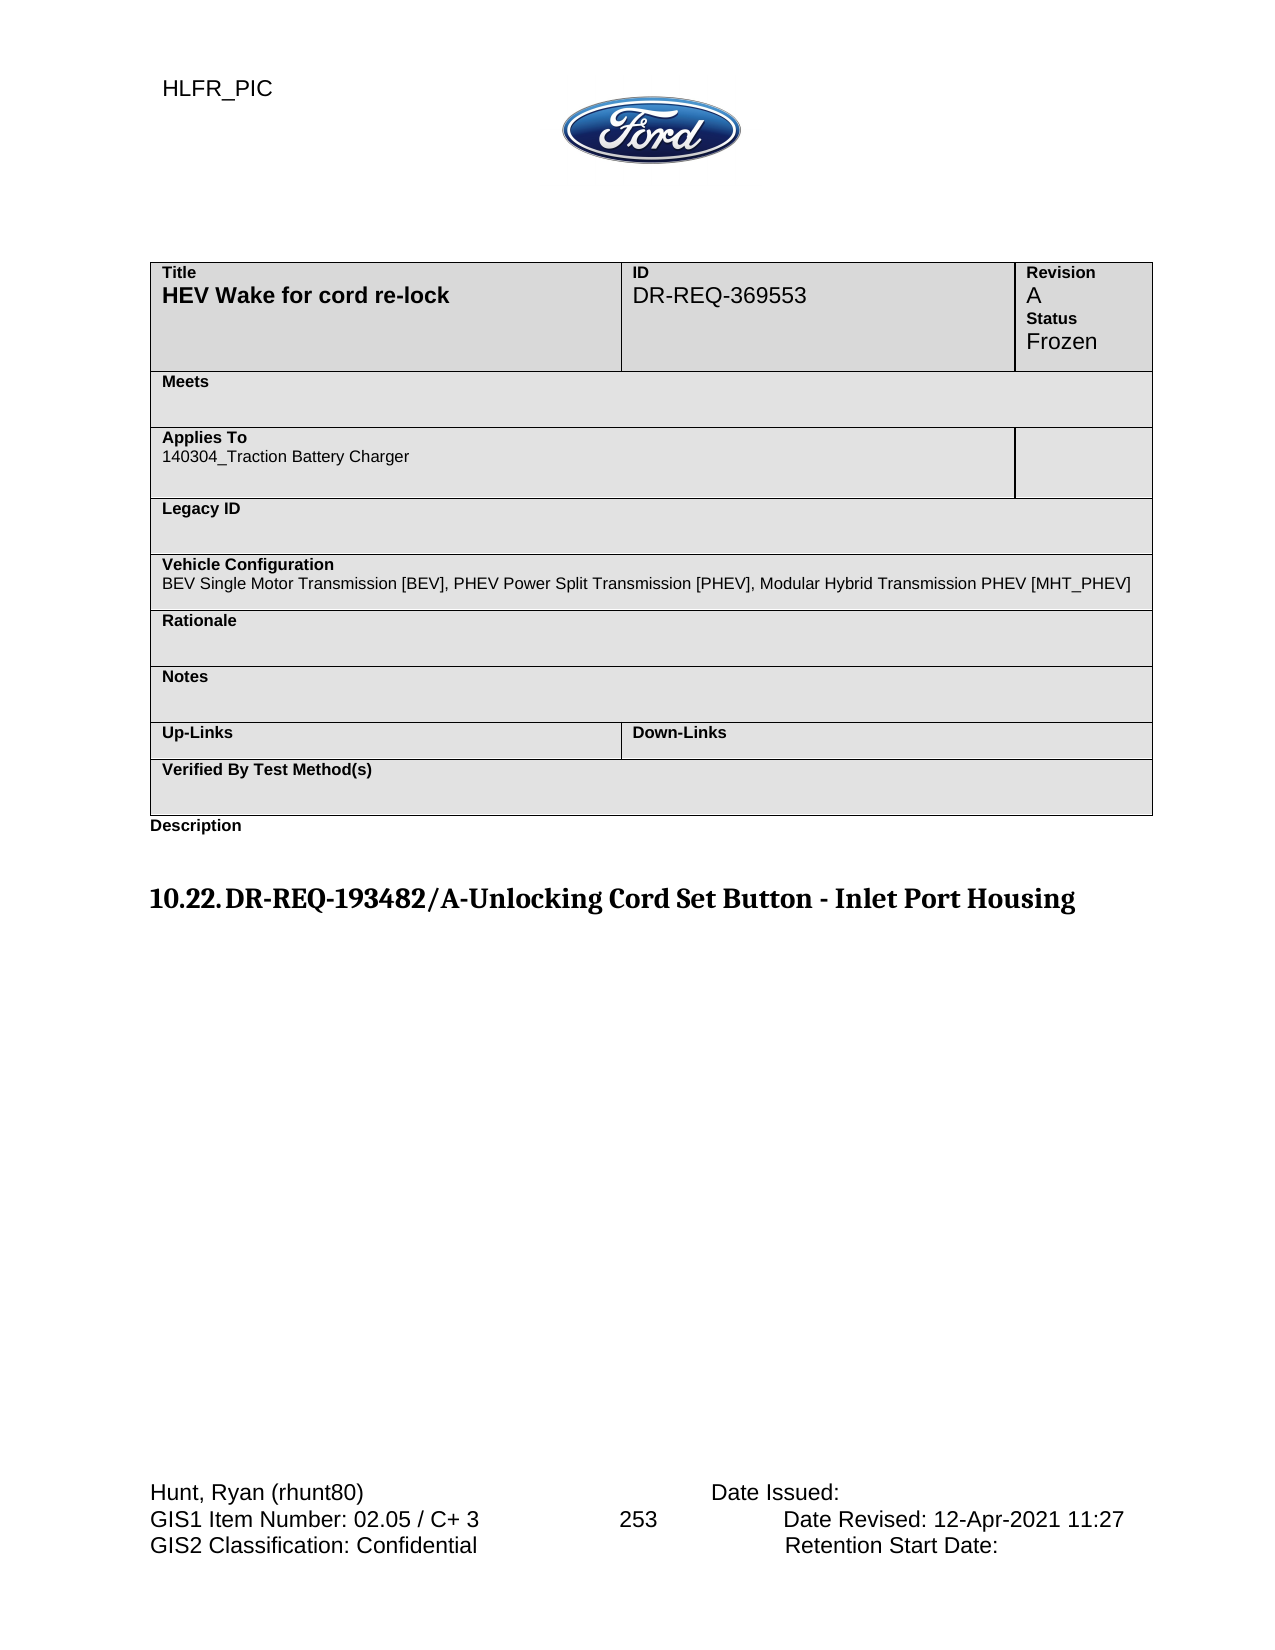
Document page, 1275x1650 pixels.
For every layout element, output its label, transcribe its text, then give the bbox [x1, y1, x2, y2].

text Description [150, 816, 1125, 835]
picture [540, 75, 763, 186]
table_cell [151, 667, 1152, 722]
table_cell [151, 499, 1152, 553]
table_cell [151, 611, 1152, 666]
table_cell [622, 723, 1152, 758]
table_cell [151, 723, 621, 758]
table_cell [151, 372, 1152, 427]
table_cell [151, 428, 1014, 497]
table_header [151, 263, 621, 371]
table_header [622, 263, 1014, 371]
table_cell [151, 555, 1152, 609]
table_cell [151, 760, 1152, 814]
subtitle DR-REQ-193482/A-Unlocking Cord Set Button - Inlet Port Housing [150, 882, 1125, 916]
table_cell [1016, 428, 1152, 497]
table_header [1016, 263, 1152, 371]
